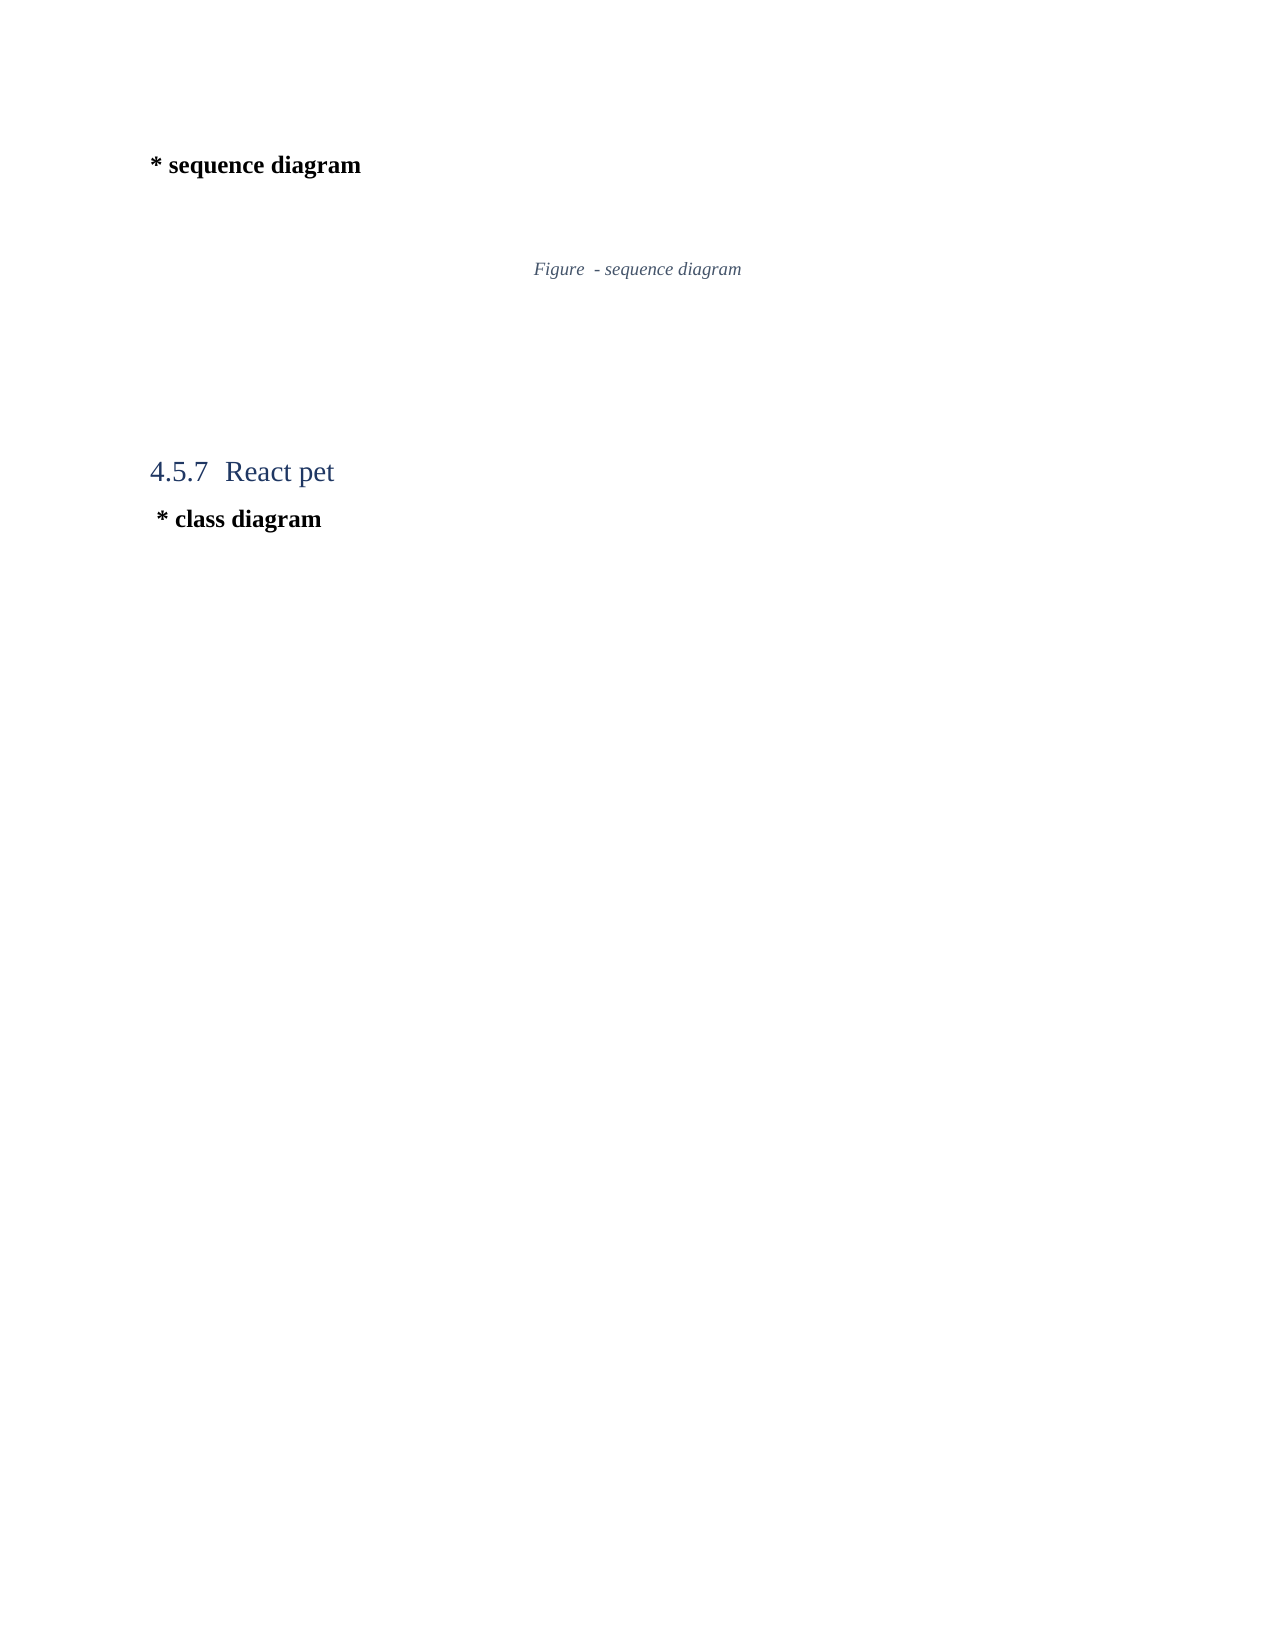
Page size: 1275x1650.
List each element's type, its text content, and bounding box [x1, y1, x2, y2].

text Figure - sequence diagram [150, 257, 1125, 279]
text * sequence diagram [150, 150, 1125, 179]
subtitle React pet [150, 454, 1125, 487]
text * class diagram [150, 504, 1125, 533]
